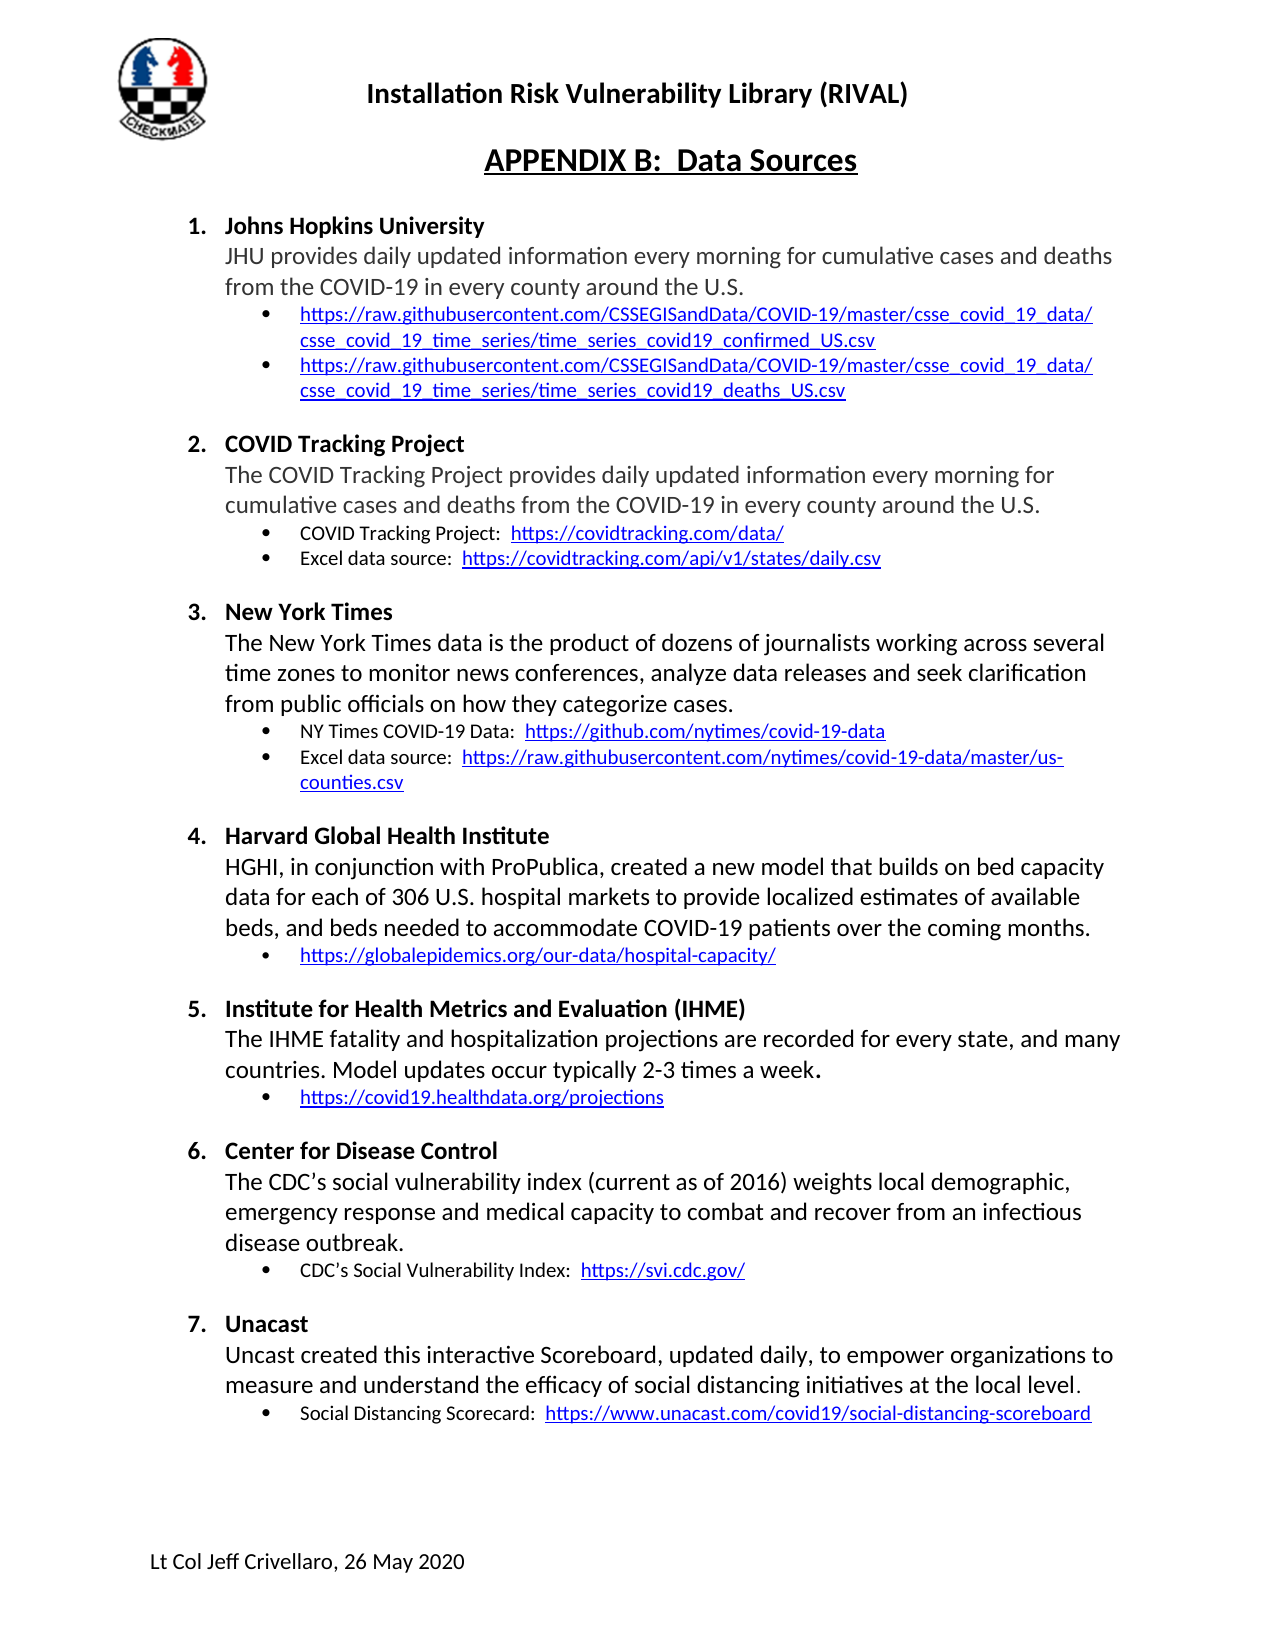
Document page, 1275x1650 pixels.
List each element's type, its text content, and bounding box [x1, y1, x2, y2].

picture [109, 38, 213, 142]
list COVID Tracking Project: https://covidtracking.com/data/ [262, 520, 1125, 546]
list Excel data source: https://covidtracking.com/api/v1/states/daily.csv [262, 546, 1125, 571]
list https://covid19.healthdata.org/projections [262, 1084, 1125, 1110]
list Johns Hopkins University [187, 210, 1125, 240]
list Excel data source: https://raw.githubusercontent.com/nytimes/covid-19-data/master/us-counties.csv [262, 744, 1125, 795]
list https://raw.githubusercontent.com/CSSEGISandData/COVID-19/master/csse_covid_19_data/csse_covid_19_time_series/time_series_covid19_confirmed_US.csv [262, 301, 1125, 352]
list https://globalepidemics.org/our-data/hospital-capacity/ [262, 942, 1125, 968]
list JHU provides daily updated information every morning for cumulative cases and deaths from the COVID-19 in every county around the U.S. [225, 240, 1125, 301]
list Harvard Global Health Institute [187, 820, 1125, 851]
list Institute for Health Metrics and Evaluation (IHME) [187, 993, 1125, 1023]
list The COVID Tracking Project provides daily updated information every morning for cumulative cases and deaths from the COVID-19 in every county around the U.S. [225, 459, 1125, 520]
list The New York Times data is the product of dozens of journalists working across several time zones to monitor news conferences, analyze data releases and seek clarification from public officials on how they categorize cases. [225, 627, 1125, 718]
text Uncast created this interactive Scoreboard, updated daily, to empower organizations to measure and understand the efficacy of social distancing initiatives at the local level. [225, 1339, 1125, 1400]
list Unacast [187, 1308, 1125, 1339]
list Social Distancing Scorecard: https://www.unacast.com/covid19/social-distancing-scoreboard [262, 1400, 1125, 1425]
list NY Times COVID-19 Data: https://github.com/nytimes/covid-19-data [262, 718, 1125, 744]
list https://raw.githubusercontent.com/CSSEGISandData/COVID-19/master/csse_covid_19_data/csse_covid_19_time_series/time_series_covid19_deaths_US.csv [262, 352, 1125, 403]
list The CDC’s social vulnerability index (current as of 2016) weights local demographic, emergency response and medical capacity to combat and recover from an infectious disease outbreak. [225, 1166, 1125, 1257]
list Center for Disease Control [187, 1135, 1125, 1166]
list New York Times [187, 596, 1125, 627]
list CDC’s Social Vulnerability Index: https://svi.cdc.gov/ [262, 1257, 1125, 1283]
list The IHME fatality and hospitalization projections are recorded for every state, and many countries. Model updates occur typically 2-3 times a week. [225, 1023, 1125, 1084]
list COVID Tracking Project [187, 428, 1125, 459]
list HGHI, in conjunction with ProPublica, created a new model that builds on bed capacity data for each of 306 U.S. hospital markets to provide localized estimates of available beds, and beds needed to accommodate COVID-19 patients over the coming months. [225, 851, 1125, 942]
text APPENDIX B: Data Sources [150, 139, 1125, 179]
